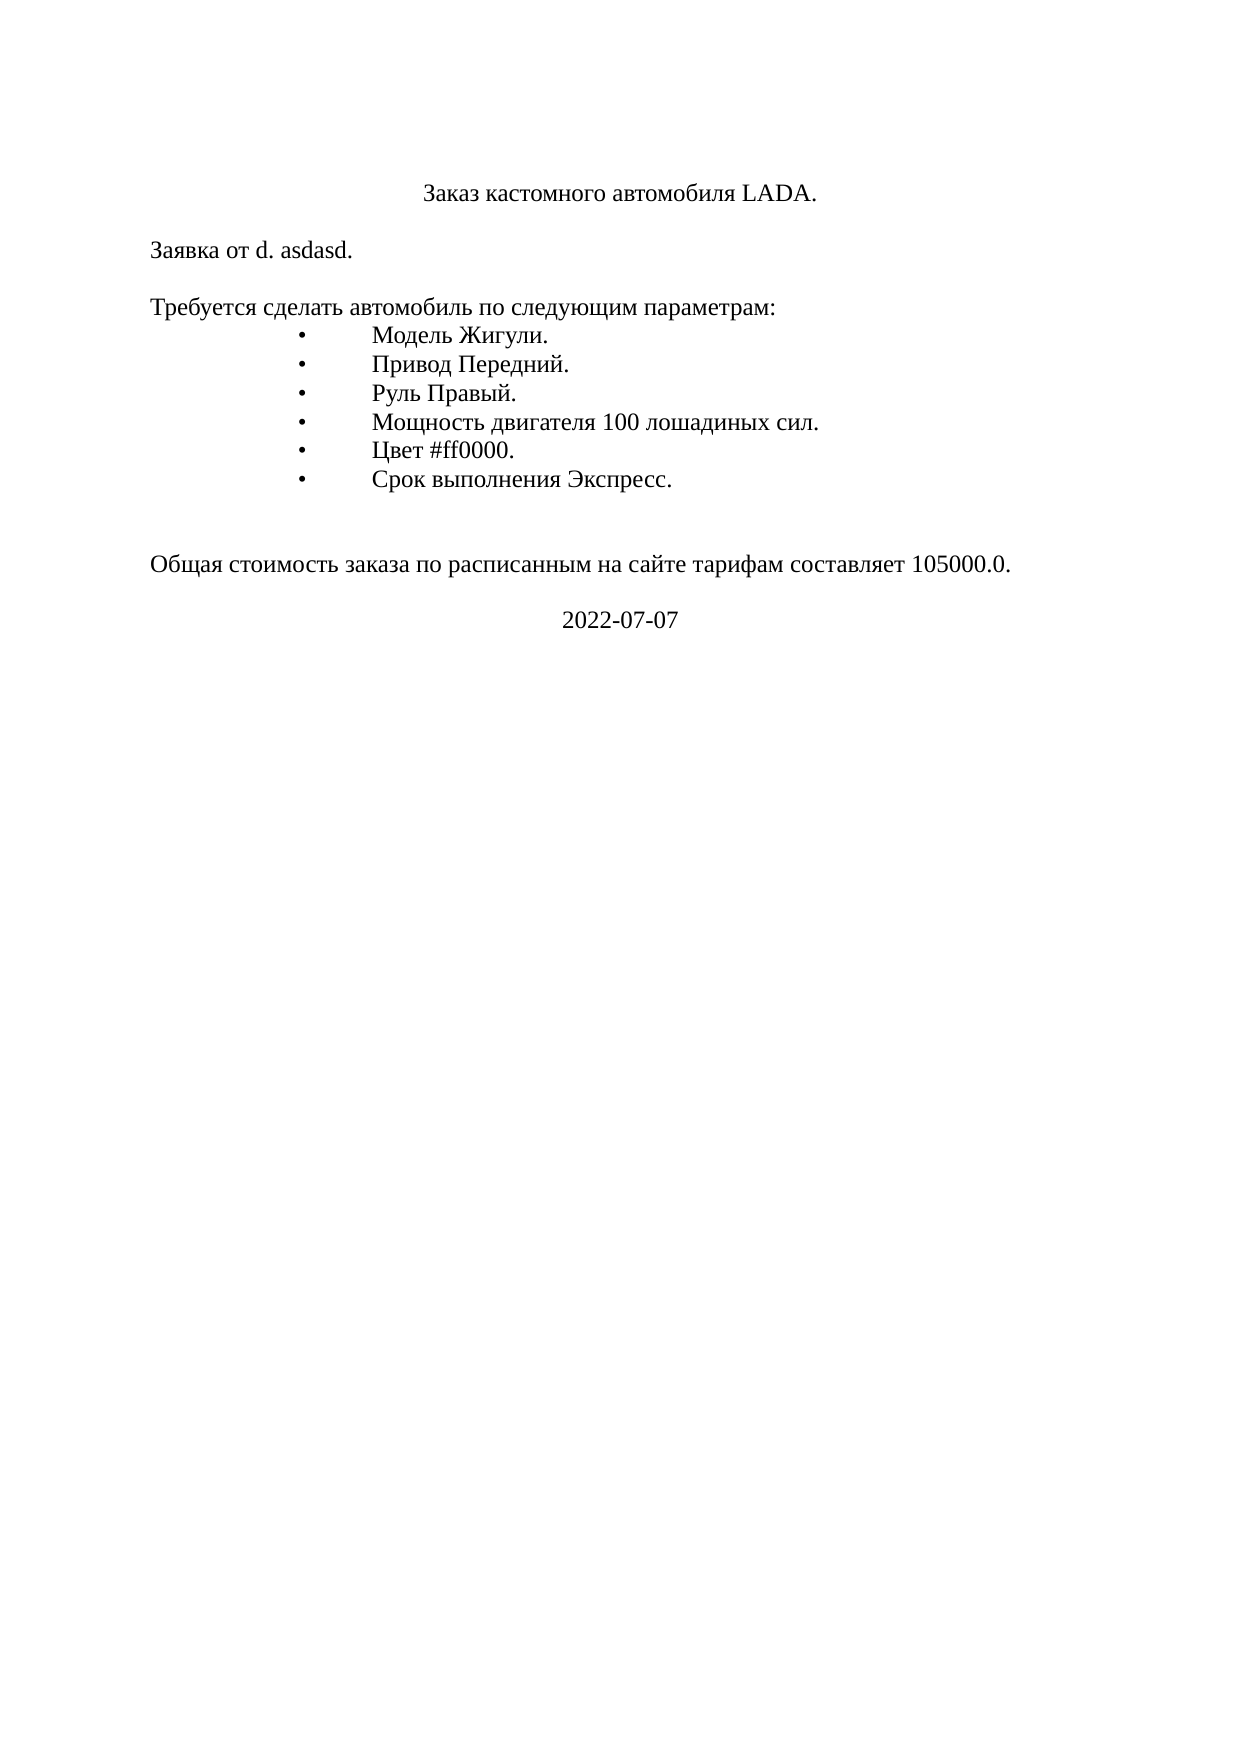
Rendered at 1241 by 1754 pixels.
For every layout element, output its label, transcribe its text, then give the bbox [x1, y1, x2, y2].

text • Цвет #ff0000. [225, 437, 1090, 466]
text • Мощность двигателя 100 лошадиных сил. [225, 409, 1090, 437]
text • Модель Жигули. [225, 322, 1090, 351]
text Заявка от d. asdasd. [150, 236, 1090, 265]
text 2022-07-07 [150, 610, 1090, 639]
text Общая стоимость заказа по расписанным на сайте тарифам составляет 105000.0. [150, 552, 1090, 581]
text • Срок выполнения Экспресс. [225, 466, 1090, 495]
text • Руль Правый. [225, 380, 1090, 409]
text Заказ кастомного автомобиля LADA. [150, 179, 1090, 207]
text • Привод Передний. [225, 351, 1090, 380]
text Требуется сделать автомобиль по следующим параметрам: [150, 294, 1090, 322]
